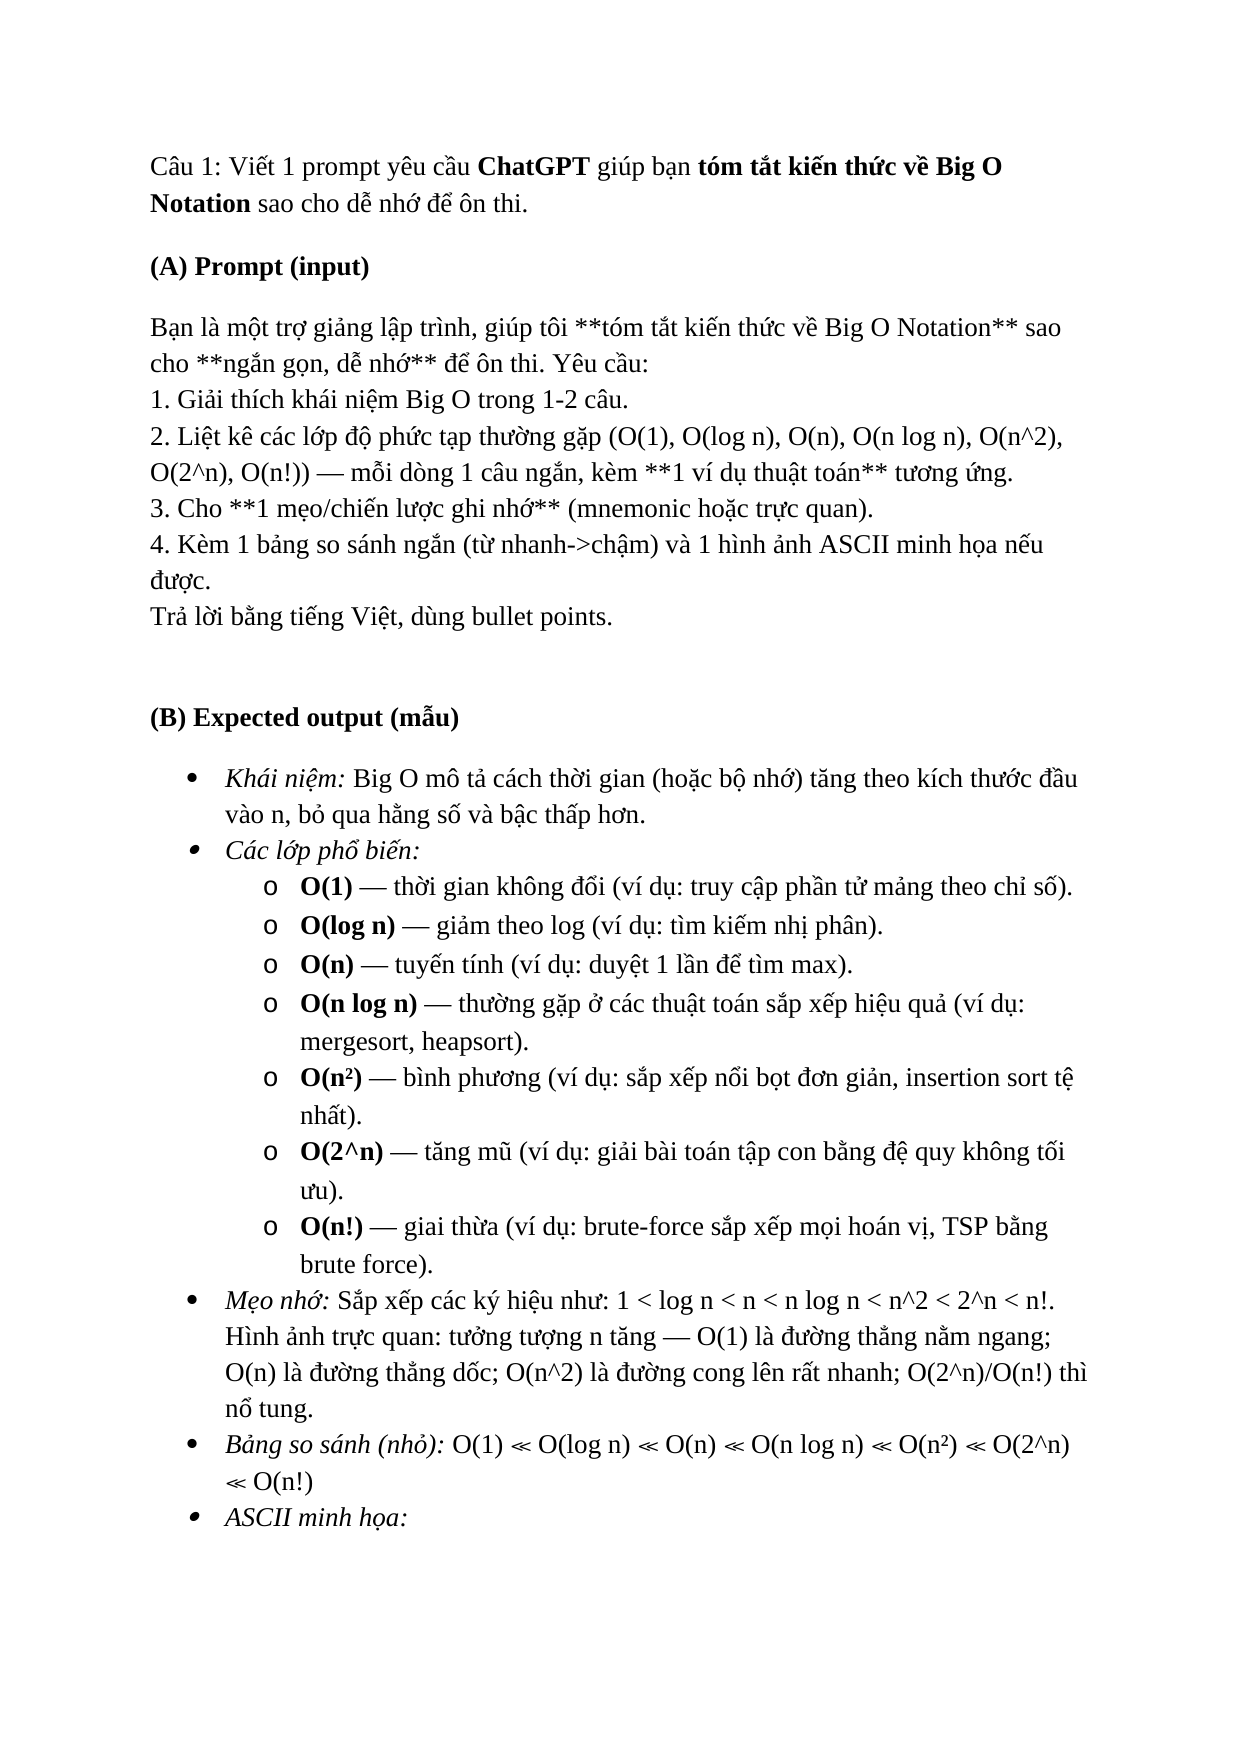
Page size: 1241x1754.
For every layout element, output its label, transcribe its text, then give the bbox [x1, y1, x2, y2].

list O(2^n) — tăng mũ (ví dụ: giải bài toán tập con bằng đệ quy không tối ưu). [262, 1135, 1090, 1205]
list O(n²) — bình phương (ví dụ: sắp xếp nổi bọt đơn giản, insertion sort tệ nhất). [262, 1061, 1090, 1131]
list O(n!) — giai thừa (ví dụ: brute-force sắp xếp mọi hoán vị, TSP bằng brute force). [262, 1210, 1090, 1279]
list O(1) — thời gian không đổi (ví dụ: truy cập phần tử mảng theo chỉ số). [262, 870, 1090, 904]
list Bảng so sánh (nhỏ): O(1) ≪ O(log n) ≪ O(n) ≪ O(n log n) ≪ O(n²) ≪ O(2^n) ≪ O(n!) [187, 1428, 1090, 1496]
list Các lớp phổ biến: [187, 834, 1090, 865]
list O(n log n) — thường gặp ở các thuật toán sắp xếp hiệu quả (ví dụ: mergesort, heapsort). [262, 987, 1090, 1056]
text (A) Prompt (input) [150, 251, 1090, 282]
list Khái niệm: Big O mô tả cách thời gian (hoặc bộ nhớ) tăng theo kích thước đầu vào n, bỏ qua hằng số và bậc thấp hơn. [187, 762, 1090, 829]
list O(n) — tuyến tính (ví dụ: duyệt 1 lần để tìm max). [262, 948, 1090, 981]
list O(log n) — giảm theo log (ví dụ: tìm kiếm nhị phân). [262, 909, 1090, 943]
list ASCII minh họa: [187, 1501, 1090, 1532]
text Câu 1: Viết 1 prompt yêu cầu ChatGPT giúp bạn tóm tắt kiến thức về Big O Notation sao cho dễ nhớ để ôn thi. [150, 150, 1090, 220]
text Bạn là một trợ giảng lập trình, giúp tôi **tóm tắt kiến thức về Big O Notation** sao cho **ngắn gọn, dễ nhớ** để ôn thi. Yêu cầu: 1. Giải thích khái niệm Big O trong 1-2 câu. 2. Liệt kê các lớp độ phức tạp thường gặp (O(1), O(log n), O(n), O(n log n), O(n^2), O(2^n), O(n!)) — mỗi dòng 1 câu ngắn, kèm **1 ví dụ thuật toán** tương ứng. 3. Cho **1 mẹo/chiến lược ghi nhớ** (mnemonic hoặc trực quan). 4. Kèm 1 bảng so sánh ngắn (từ nhanh->chậm) và 1 hình ảnh ASCII minh họa nếu được. Trả lời bằng tiếng Việt, dùng bullet points. [150, 312, 1090, 671]
text (B) Expected output (mẫu) [150, 701, 1090, 732]
list Mẹo nhớ: Sắp xếp các ký hiệu như: 1 < log n < n < n log n < n^2 < 2^n < n!. Hình ảnh trực quan: tưởng tượng n tăng — O(1) là đường thẳng nằm ngang; O(n) là đường thẳng dốc; O(n^2) là đường cong lên rất nhanh; O(2^n)/O(n!) thì nổ tung. [187, 1284, 1090, 1423]
